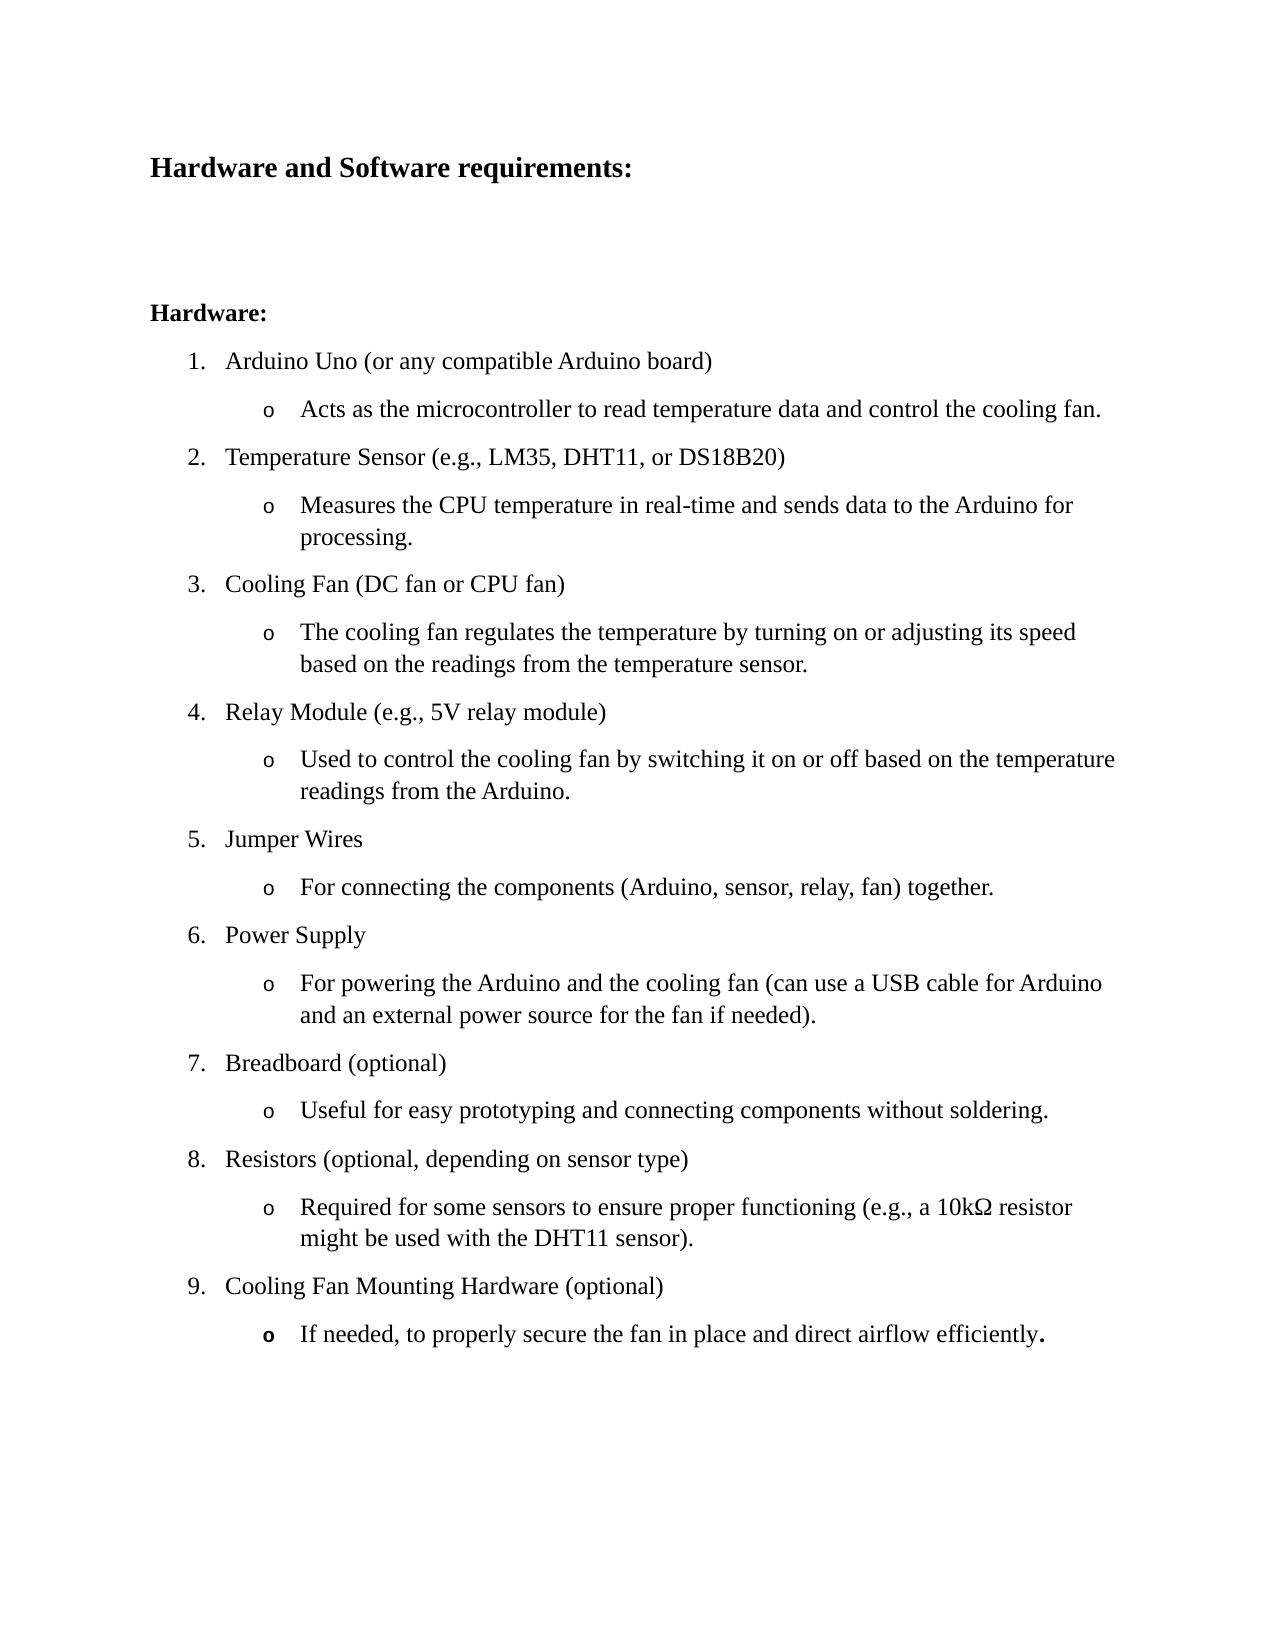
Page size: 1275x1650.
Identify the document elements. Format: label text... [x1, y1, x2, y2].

list Power Supply [187, 920, 1125, 949]
list Arduino Uno (or any compatible Arduino board) [187, 346, 1125, 375]
list Breadboard (optional) [187, 1048, 1125, 1076]
list Acts as the microcontroller to read temperature data and control the cooling fan. [262, 394, 1125, 423]
list Required for some sensors to ensure proper functioning (e.g., a 10kΩ resistor might be used with the DHT11 sensor). [262, 1192, 1125, 1252]
list Measures the CPU temperature in real-time and sends data to the Arduino for processing. [262, 490, 1125, 551]
list Useful for easy prototyping and connecting components without soldering. [262, 1095, 1125, 1125]
text Hardware and Software requirements: [150, 150, 1125, 183]
list Used to control the cooling fan by switching it on or off based on the temperature readings from the Arduino. [262, 744, 1125, 805]
list Relay Module (e.g., 5V relay module) [187, 697, 1125, 726]
list The cooling fan regulates the temperature by turning on or adjusting its speed based on the readings from the temperature sensor. [262, 617, 1125, 678]
list For connecting the components (Arduino, sensor, relay, fan) together. [262, 872, 1125, 901]
list If needed, to properly secure the fan in place and direct airflow efficiently. [262, 1319, 1125, 1348]
list For powering the Arduino and the cooling fan (can use a USB cable for Arduino and an external power source for the fan if needed). [262, 968, 1125, 1029]
list Resistors (optional, depending on sensor type) [187, 1144, 1125, 1173]
list Cooling Fan Mounting Hardware (optional) [187, 1271, 1125, 1300]
list Jumper Wires [187, 824, 1125, 853]
list Cooling Fan (DC fan or CPU fan) [187, 569, 1125, 598]
list Temperature Sensor (e.g., LM35, DHT11, or DS18B20) [187, 442, 1125, 471]
text Hardware: [150, 298, 1125, 327]
